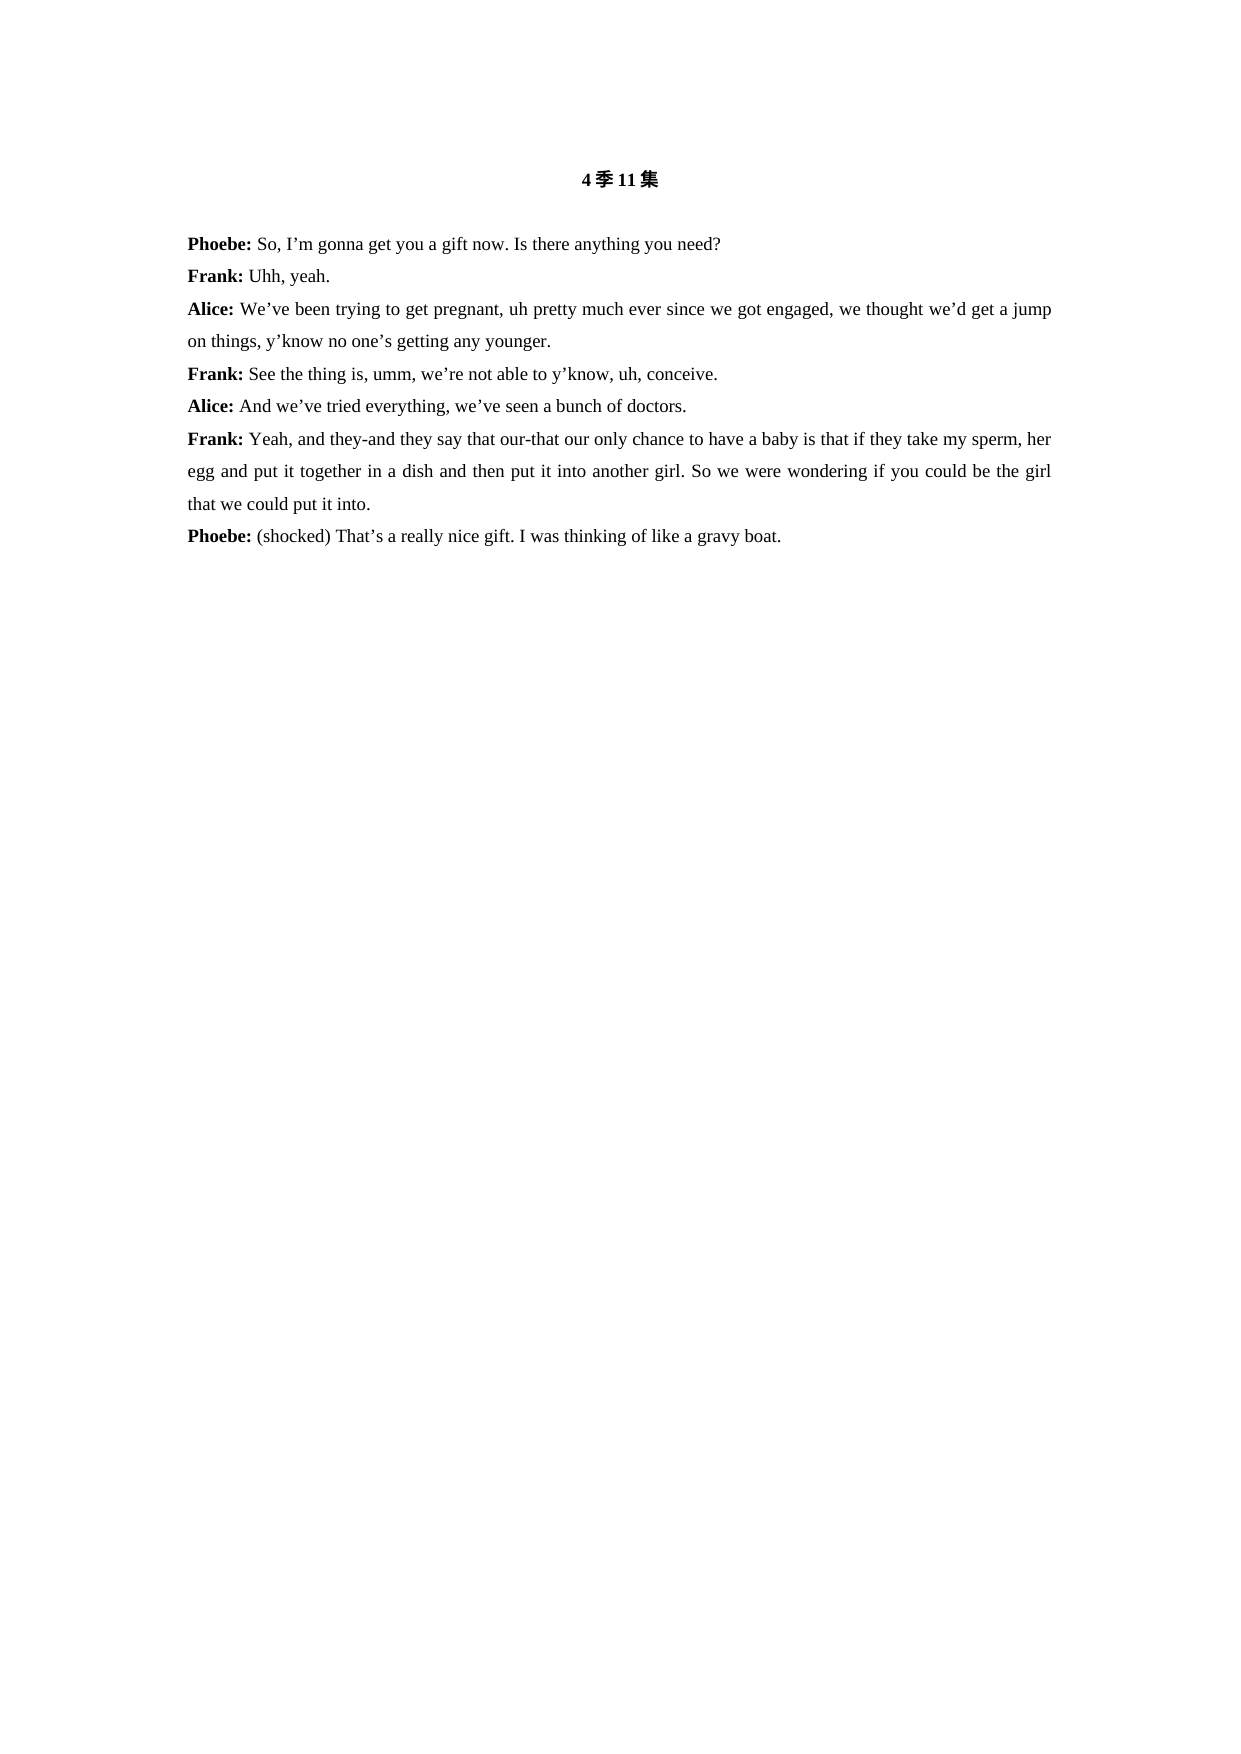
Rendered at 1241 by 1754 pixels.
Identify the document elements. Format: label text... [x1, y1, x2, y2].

text Alice: And we’ve tried everything, we’ve seen a bunch of doctors. [187, 389, 1053, 422]
text Alice: We’ve been trying to get pregnant, uh pretty much ever since we got engaged, we thought we’d get a jump on things, y’know no one’s getting any younger. [187, 292, 1053, 357]
text Frank: See the thing is, umm, we’re not able to y’know, uh, conceive. [187, 357, 1053, 389]
text Frank: Uhh, yeah. [187, 259, 1053, 292]
text 4季11集 [187, 162, 1053, 194]
text Frank: Yeah, and they-and they say that our-that our only chance to have a baby is that if they take my sperm, her egg and put it together in a dish and then put it into another girl. So we were wondering if you could be the girl that we could put it into. [187, 422, 1053, 519]
text Phoebe: (shocked) That’s a really nice gift. I was thinking of like a gravy boat. [187, 519, 1053, 552]
text Phoebe: So, I’m gonna get you a gift now. Is there anything you need? [187, 227, 1053, 259]
